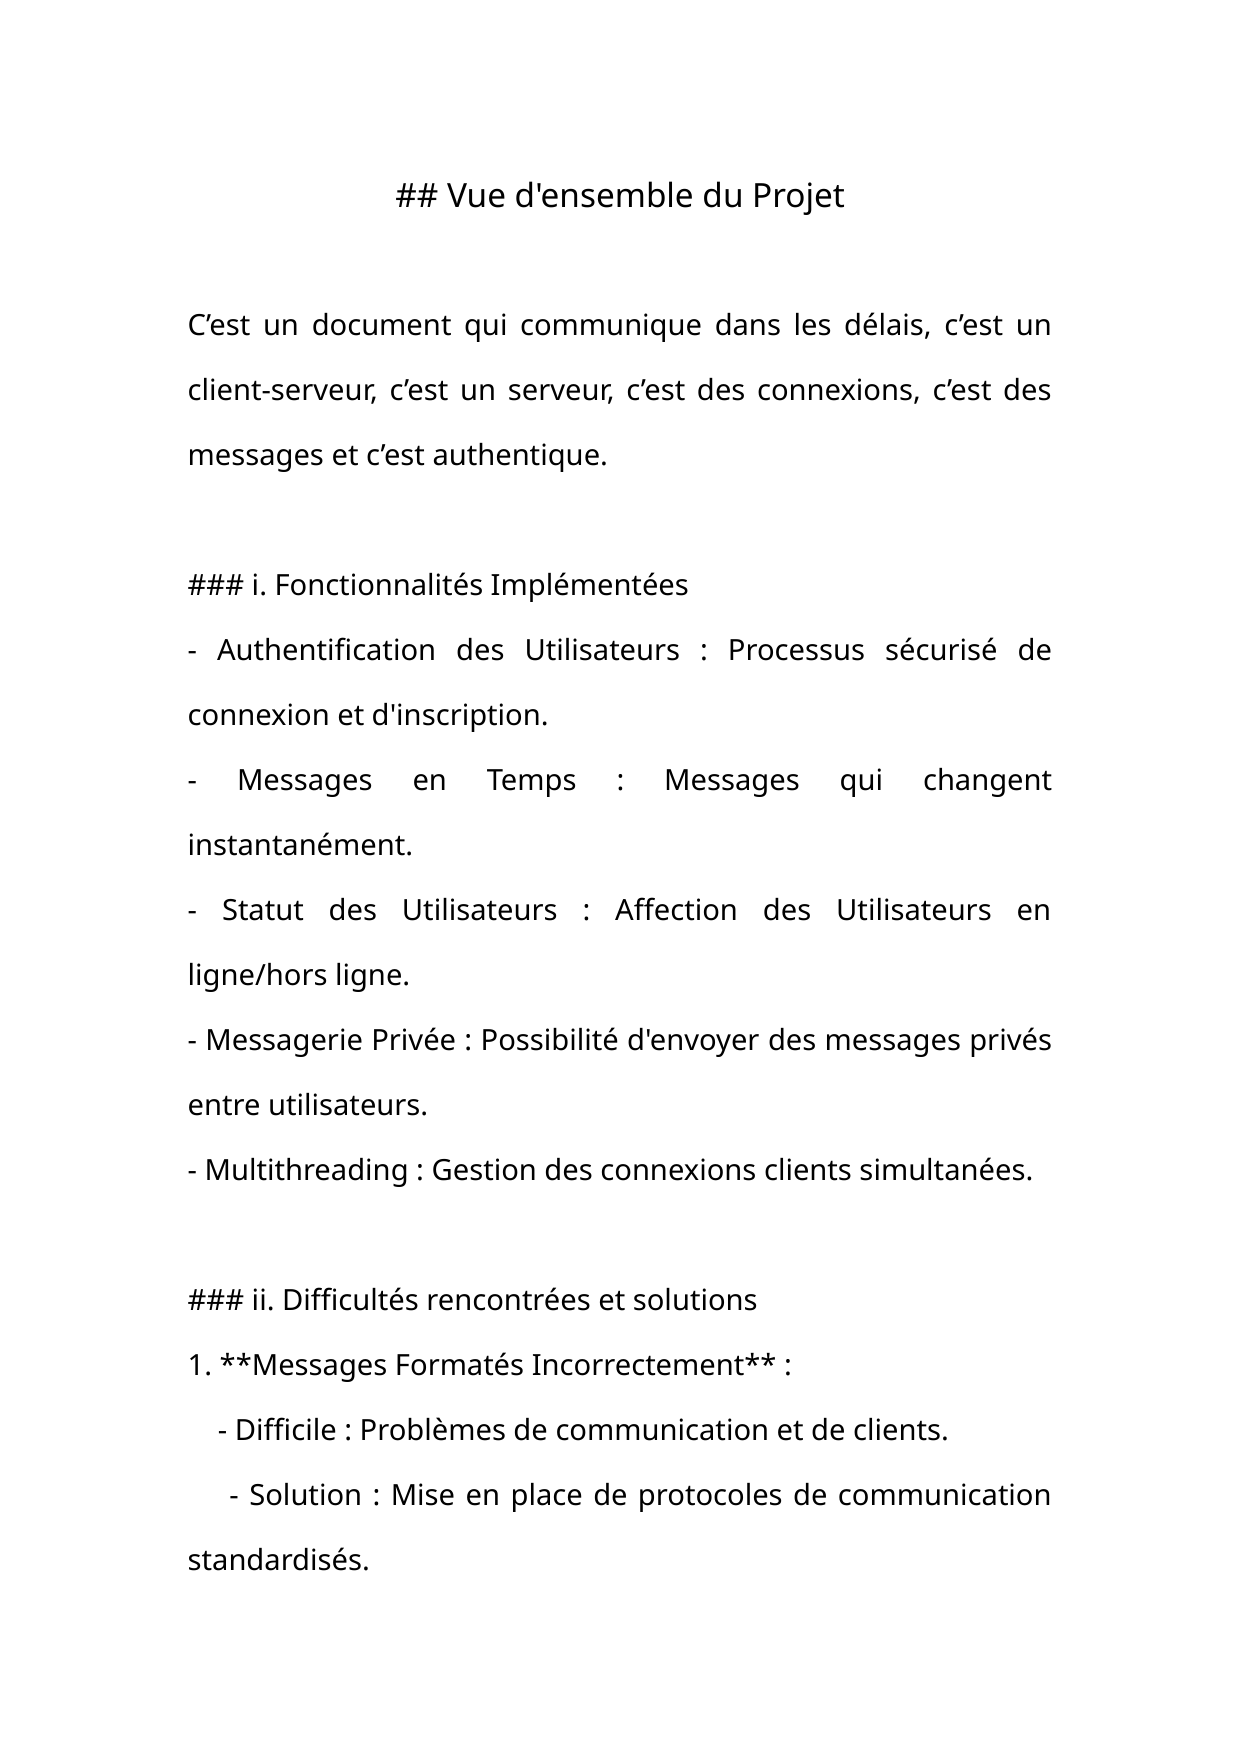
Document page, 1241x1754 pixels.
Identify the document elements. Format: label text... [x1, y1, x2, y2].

text - Authentification des Utilisateurs : Processus sécurisé de connexion et d'inscription. [187, 617, 1053, 747]
text ### ii. Difficultés rencontrées et solutions [187, 1267, 1053, 1332]
text - Statut des Utilisateurs : Affection des Utilisateurs en ligne/hors ligne. [187, 877, 1053, 1007]
text - Difficile : Problèmes de communication et de clients. [187, 1397, 1053, 1462]
text ### i. Fonctionnalités Implémentées [187, 552, 1053, 617]
text - Solution : Mise en place de protocoles de communication standardisés. [187, 1462, 1053, 1592]
text C’est un document qui communique dans les délais, c’est un client-serveur, c’est un serveur, c’est des connexions, c’est des messages et c’est authentique. [187, 292, 1053, 487]
text ## Vue d'ensemble du Projet [187, 162, 1053, 227]
text - Multithreading : Gestion des connexions clients simultanées. [187, 1137, 1053, 1202]
text - Messages en Temps : Messages qui changent instantanément. [187, 747, 1053, 877]
text - Messagerie Privée : Possibilité d'envoyer des messages privés entre utilisateurs. [187, 1007, 1053, 1137]
text 1. **Messages Formatés Incorrectement** : [187, 1332, 1053, 1397]
